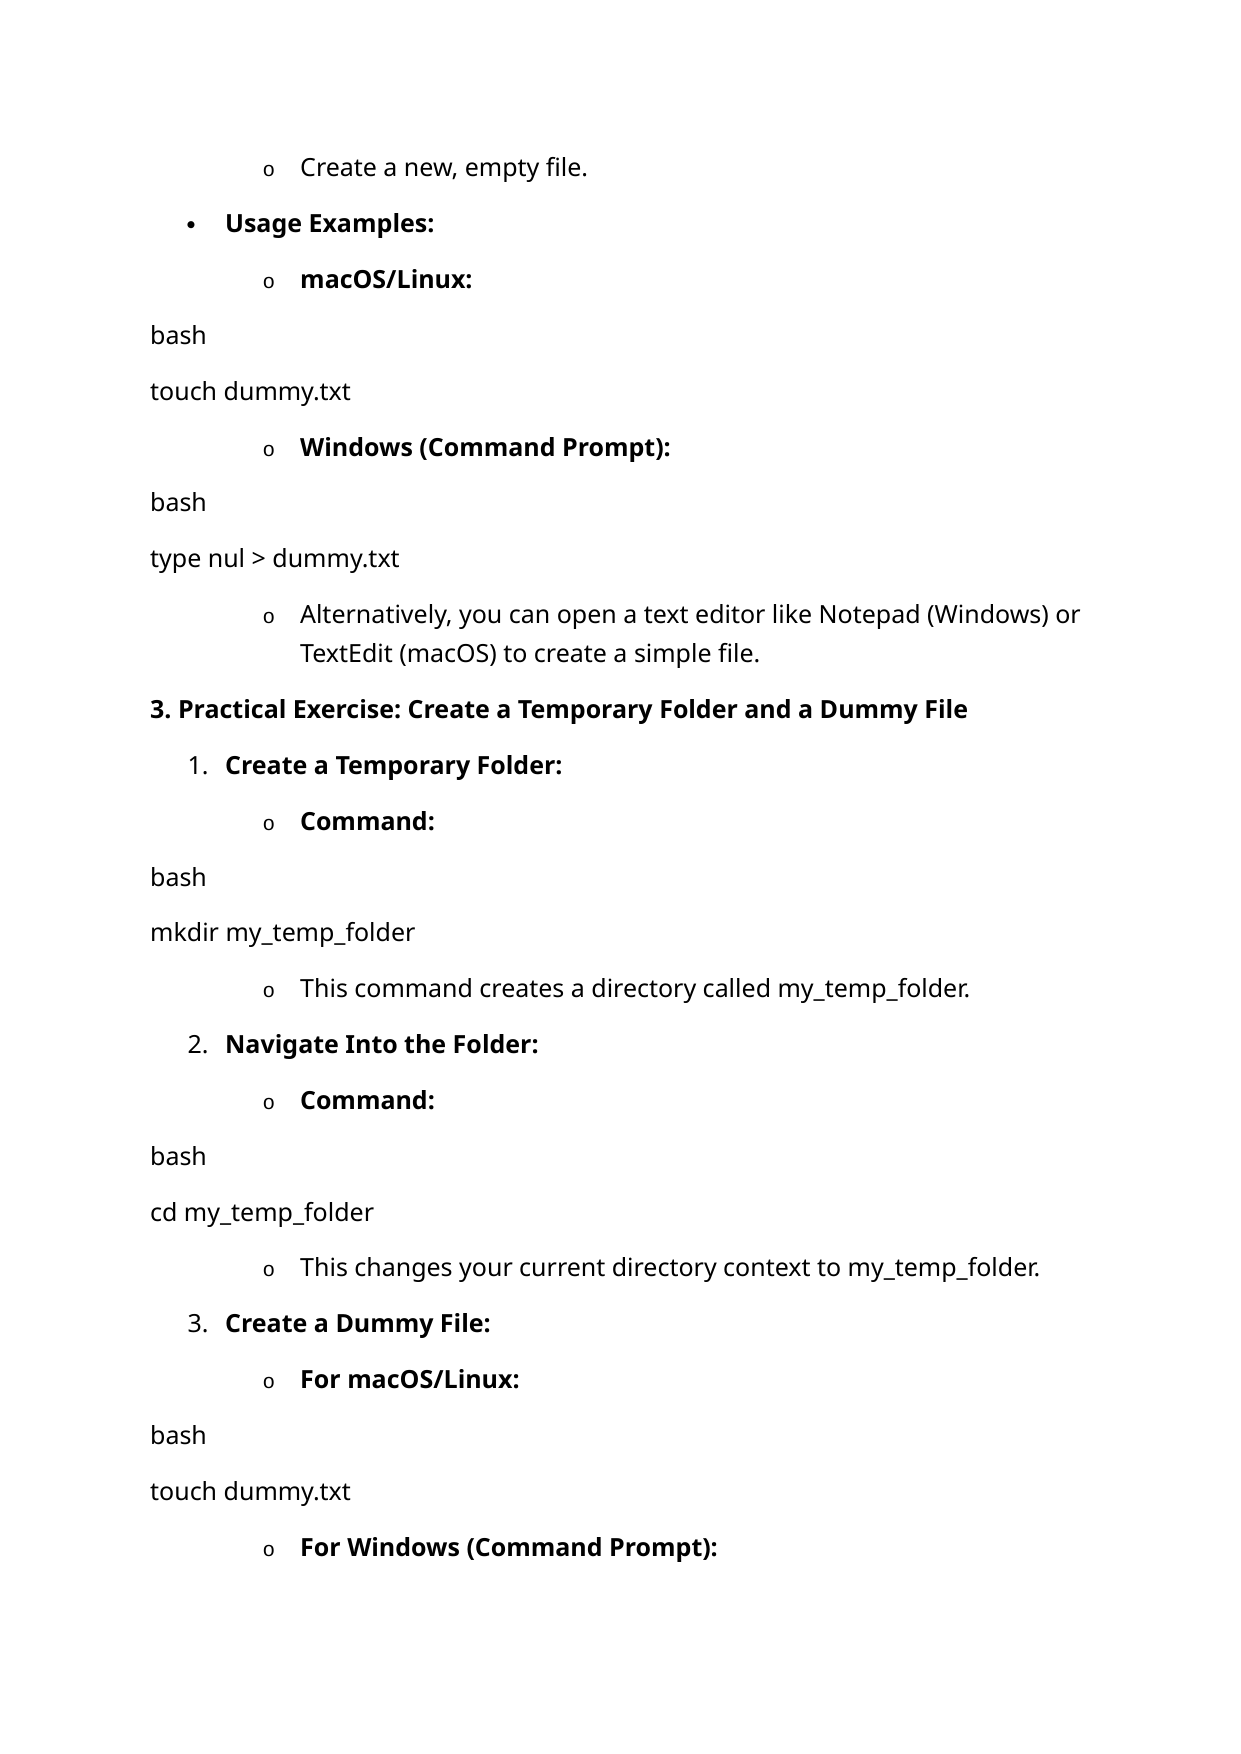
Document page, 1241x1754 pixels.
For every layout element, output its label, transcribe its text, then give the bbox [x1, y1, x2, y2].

list Create a Temporary Folder: [187, 747, 1090, 782]
list Create a new, empty file. [262, 150, 1090, 184]
list Create a Dummy File: [187, 1306, 1090, 1340]
text touch dummy.txt [150, 1473, 1090, 1507]
list Navigate Into the Folder: [187, 1027, 1090, 1061]
text bash [150, 485, 1090, 519]
list Windows (Command Prompt): [262, 429, 1090, 463]
list This command creates a directory called my_temp_folder. [262, 971, 1090, 1005]
list macOS/Linux: [262, 262, 1090, 296]
list For macOS/Linux: [262, 1362, 1090, 1396]
text cd my_temp_folder [150, 1194, 1090, 1228]
text 3. Practical Exercise: Create a Temporary Folder and a Dummy File [150, 692, 1090, 726]
text bash [150, 1138, 1090, 1172]
text bash [150, 317, 1090, 352]
text type nul > dummy.txt [150, 541, 1090, 575]
text mkdir my_temp_folder [150, 915, 1090, 949]
list This changes your current directory context to my_temp_folder. [262, 1250, 1090, 1284]
list For Windows (Command Prompt): [262, 1529, 1090, 1563]
list Command: [262, 803, 1090, 837]
text bash [150, 1417, 1090, 1452]
list Command: [262, 1082, 1090, 1117]
list Usage Examples: [187, 206, 1090, 240]
text touch dummy.txt [150, 373, 1090, 407]
list Alternatively, you can open a text editor like Notepad (Windows) or TextEdit (macOS) to create a simple file. [262, 597, 1090, 670]
text bash [150, 859, 1090, 893]
